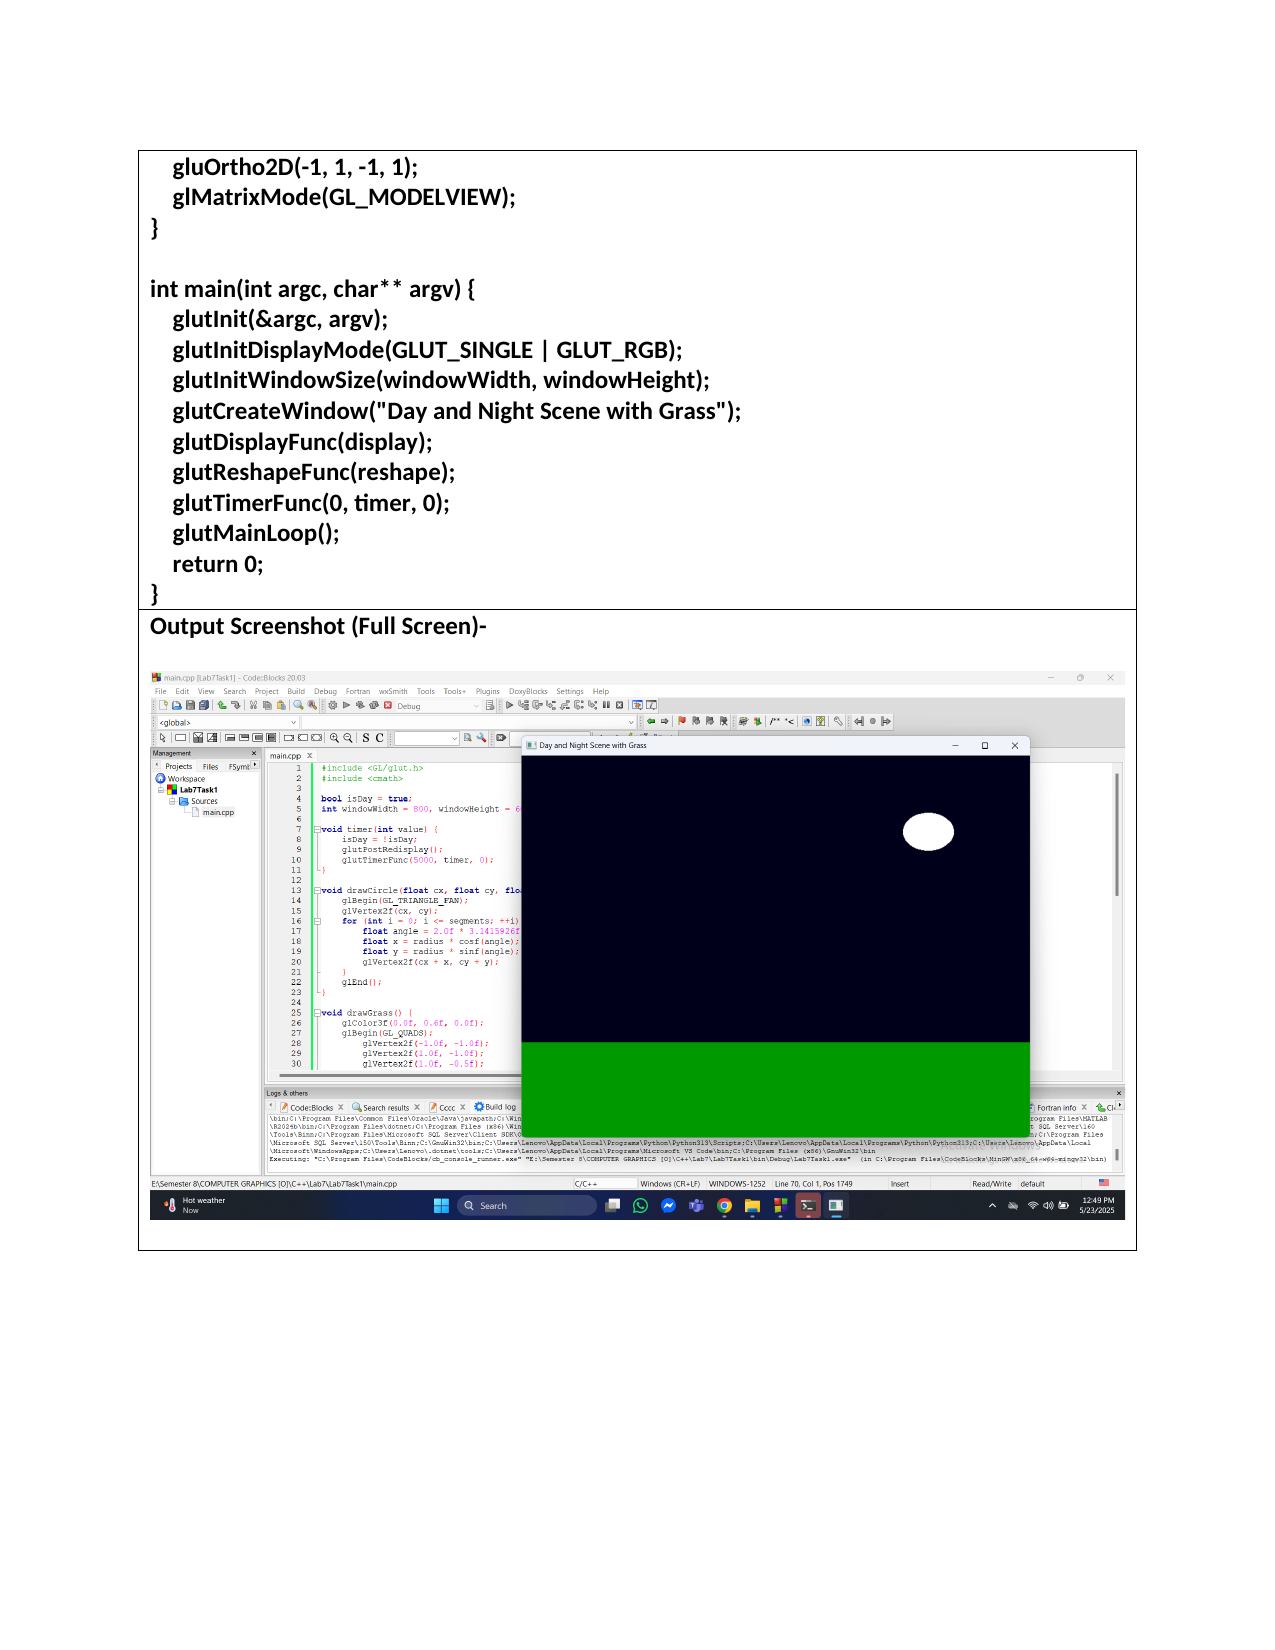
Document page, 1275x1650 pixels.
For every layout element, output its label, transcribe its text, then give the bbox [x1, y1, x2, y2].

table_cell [139, 151, 1136, 609]
table_cell Output Screenshot (Full Screen)- [139, 610, 1136, 1250]
picture [150, 671, 1125, 1220]
